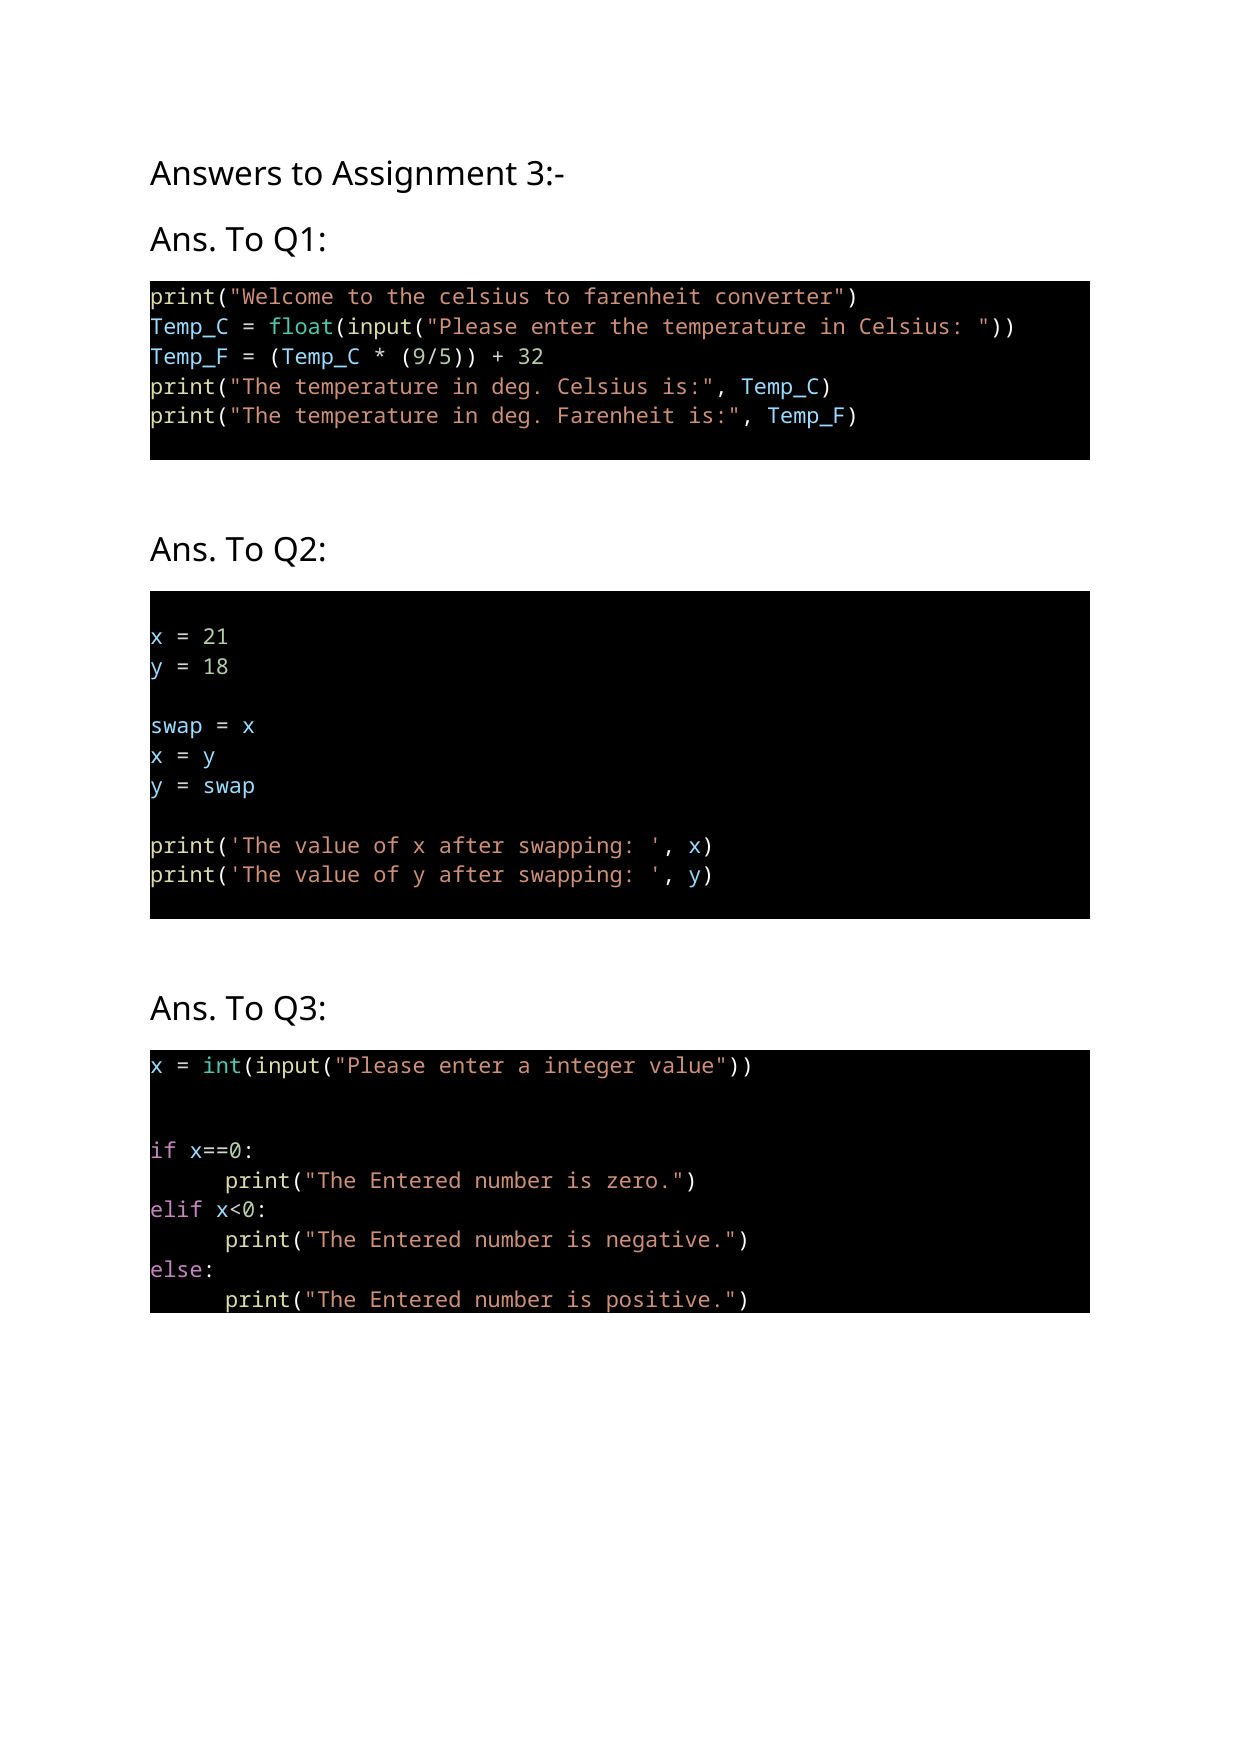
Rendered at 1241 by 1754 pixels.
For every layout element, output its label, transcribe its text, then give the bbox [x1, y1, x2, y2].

text Ans. To Q3: [150, 984, 1090, 1030]
text print('The value of x after swapping: ', x) [150, 829, 1090, 859]
text if x==0: [150, 1135, 1090, 1164]
text print("Welcome to the celsius to farenheit converter") [150, 281, 1090, 311]
text else: [150, 1254, 1090, 1284]
text Ans. To Q1: [150, 216, 1090, 261]
text x = y [150, 740, 1090, 770]
text swap = x [150, 710, 1090, 740]
text print('The value of y after swapping: ', y) [150, 859, 1090, 889]
text y = 18 [150, 651, 1090, 681]
text print("The Entered number is positive.") [150, 1284, 1090, 1313]
text print("The Entered number is zero.") [150, 1164, 1090, 1194]
text Temp_F = (Temp_C * (9/5)) + 32 [150, 341, 1090, 371]
text x = int(input("Please enter a integer value")) [150, 1050, 1090, 1080]
text y = swap [150, 770, 1090, 800]
text print("The temperature in deg. Farenheit is:", Temp_F) [150, 400, 1090, 430]
text Temp_C = float(input("Please enter the temperature in Celsius: ")) [150, 311, 1090, 341]
text Ans. To Q2: [150, 526, 1090, 571]
text print("The Entered number is negative.") [150, 1224, 1090, 1254]
text print("The temperature in deg. Celsius is:", Temp_C) [150, 371, 1090, 400]
text Answers to Assignment 3:- [150, 150, 1090, 195]
text x = 21 [150, 621, 1090, 651]
text elif x<0: [150, 1194, 1090, 1224]
